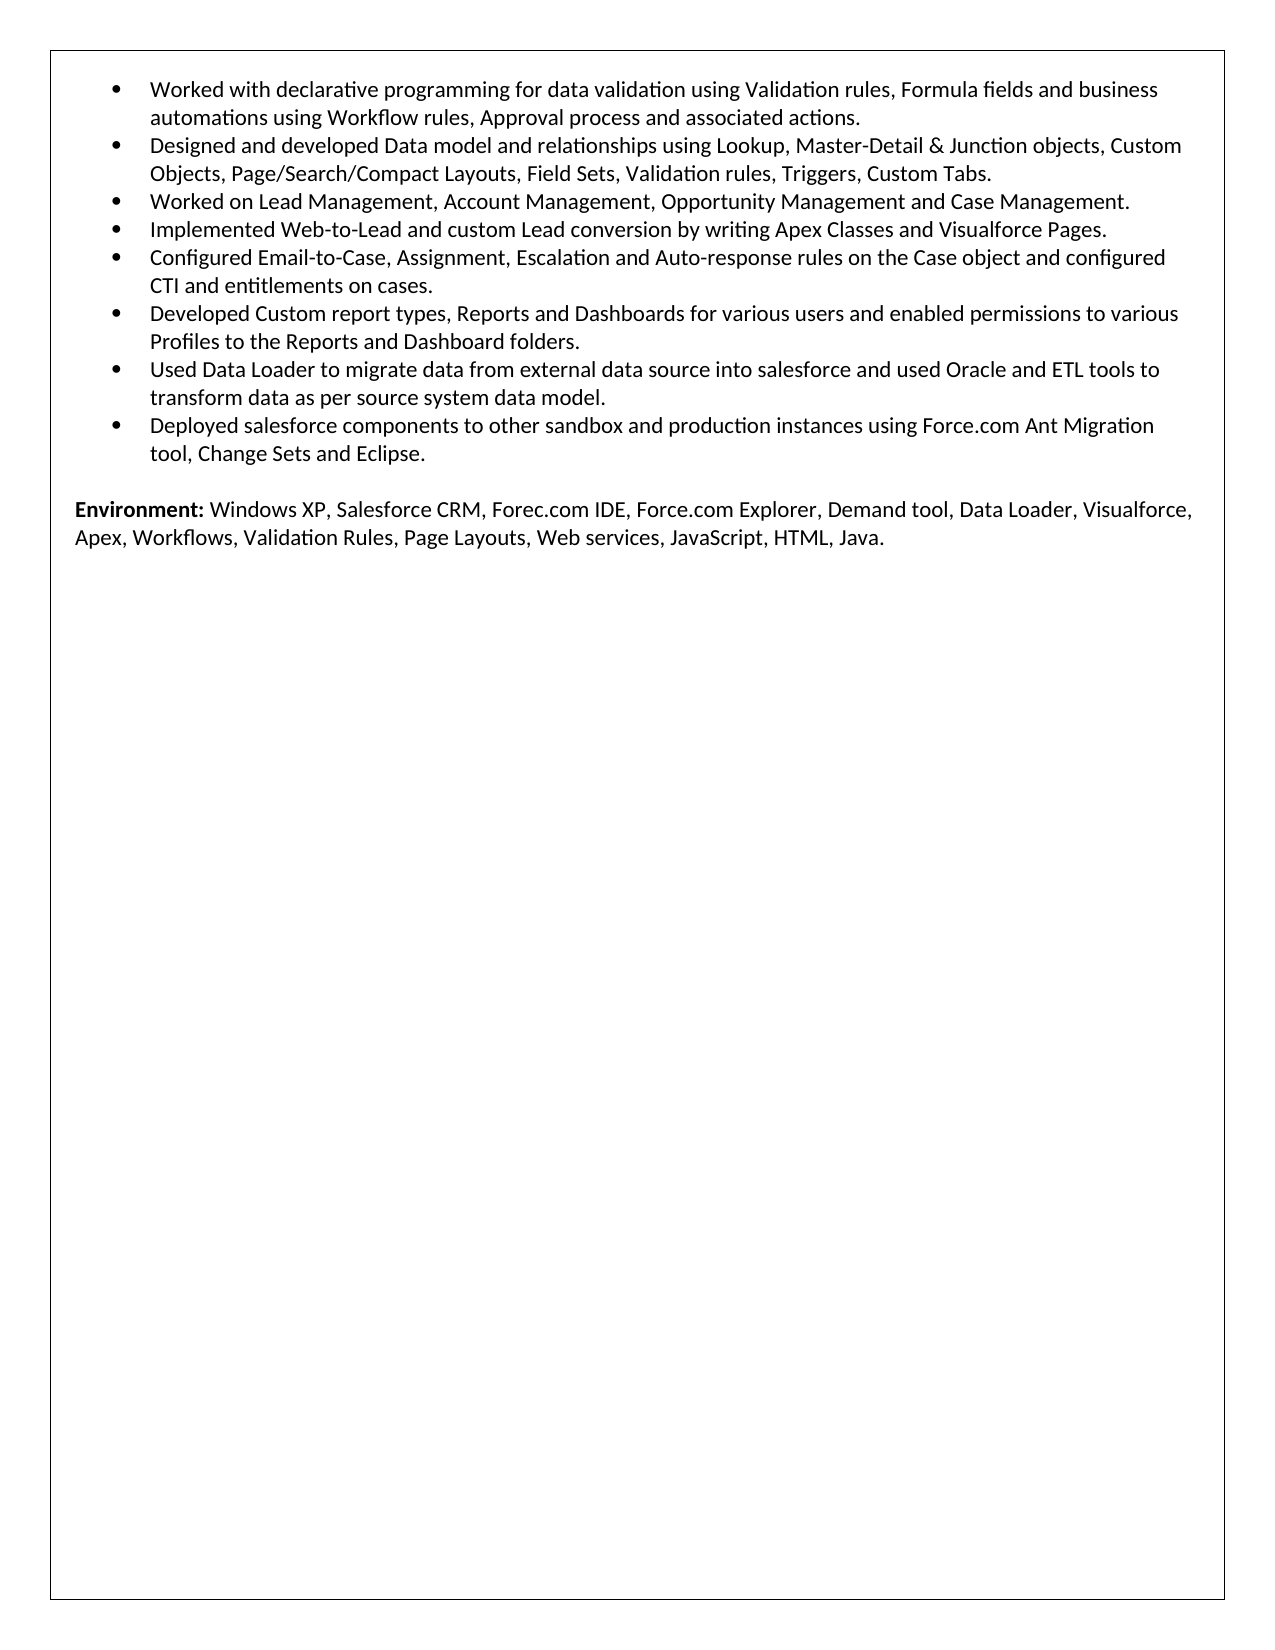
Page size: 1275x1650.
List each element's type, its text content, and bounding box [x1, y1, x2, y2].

list Worked on Lead Management, Account Management, Opportunity Management and Case Management. [112, 187, 1199, 215]
list Deployed salesforce components to other sandbox and production instances using Force.com Ant Migration tool, Change Sets and Eclipse. [112, 411, 1199, 467]
text Environment: Windows XP, Salesforce CRM, Forec.com IDE, Force.com Explorer, Demand tool, Data Loader, Visualforce, Apex, Workflows, Validation Rules, Page Layouts, Web services, JavaScript, HTML, Java. [75, 495, 1199, 551]
list Implemented Web-to-Lead and custom Lead conversion by writing Apex Classes and Visualforce Pages. [112, 215, 1199, 243]
list Configured Email-to-Case, Assignment, Escalation and Auto-response rules on the Case object and configured CTI and entitlements on cases. [112, 243, 1199, 299]
list Worked with declarative programming for data validation using Validation rules, Formula fields and business automations using Workflow rules, Approval process and associated actions. [112, 75, 1199, 131]
list Used Data Loader to migrate data from external data source into salesforce and used Oracle and ETL tools to transform data as per source system data model. [112, 355, 1199, 411]
list Developed Custom report types, Reports and Dashboards for various users and enabled permissions to various Profiles to the Reports and Dashboard folders. [112, 299, 1199, 355]
list Designed and developed Data model and relationships using Lookup, Master-Detail & Junction objects, Custom Objects, Page/Search/Compact Layouts, Field Sets, Validation rules, Triggers, Custom Tabs. [112, 131, 1199, 187]
